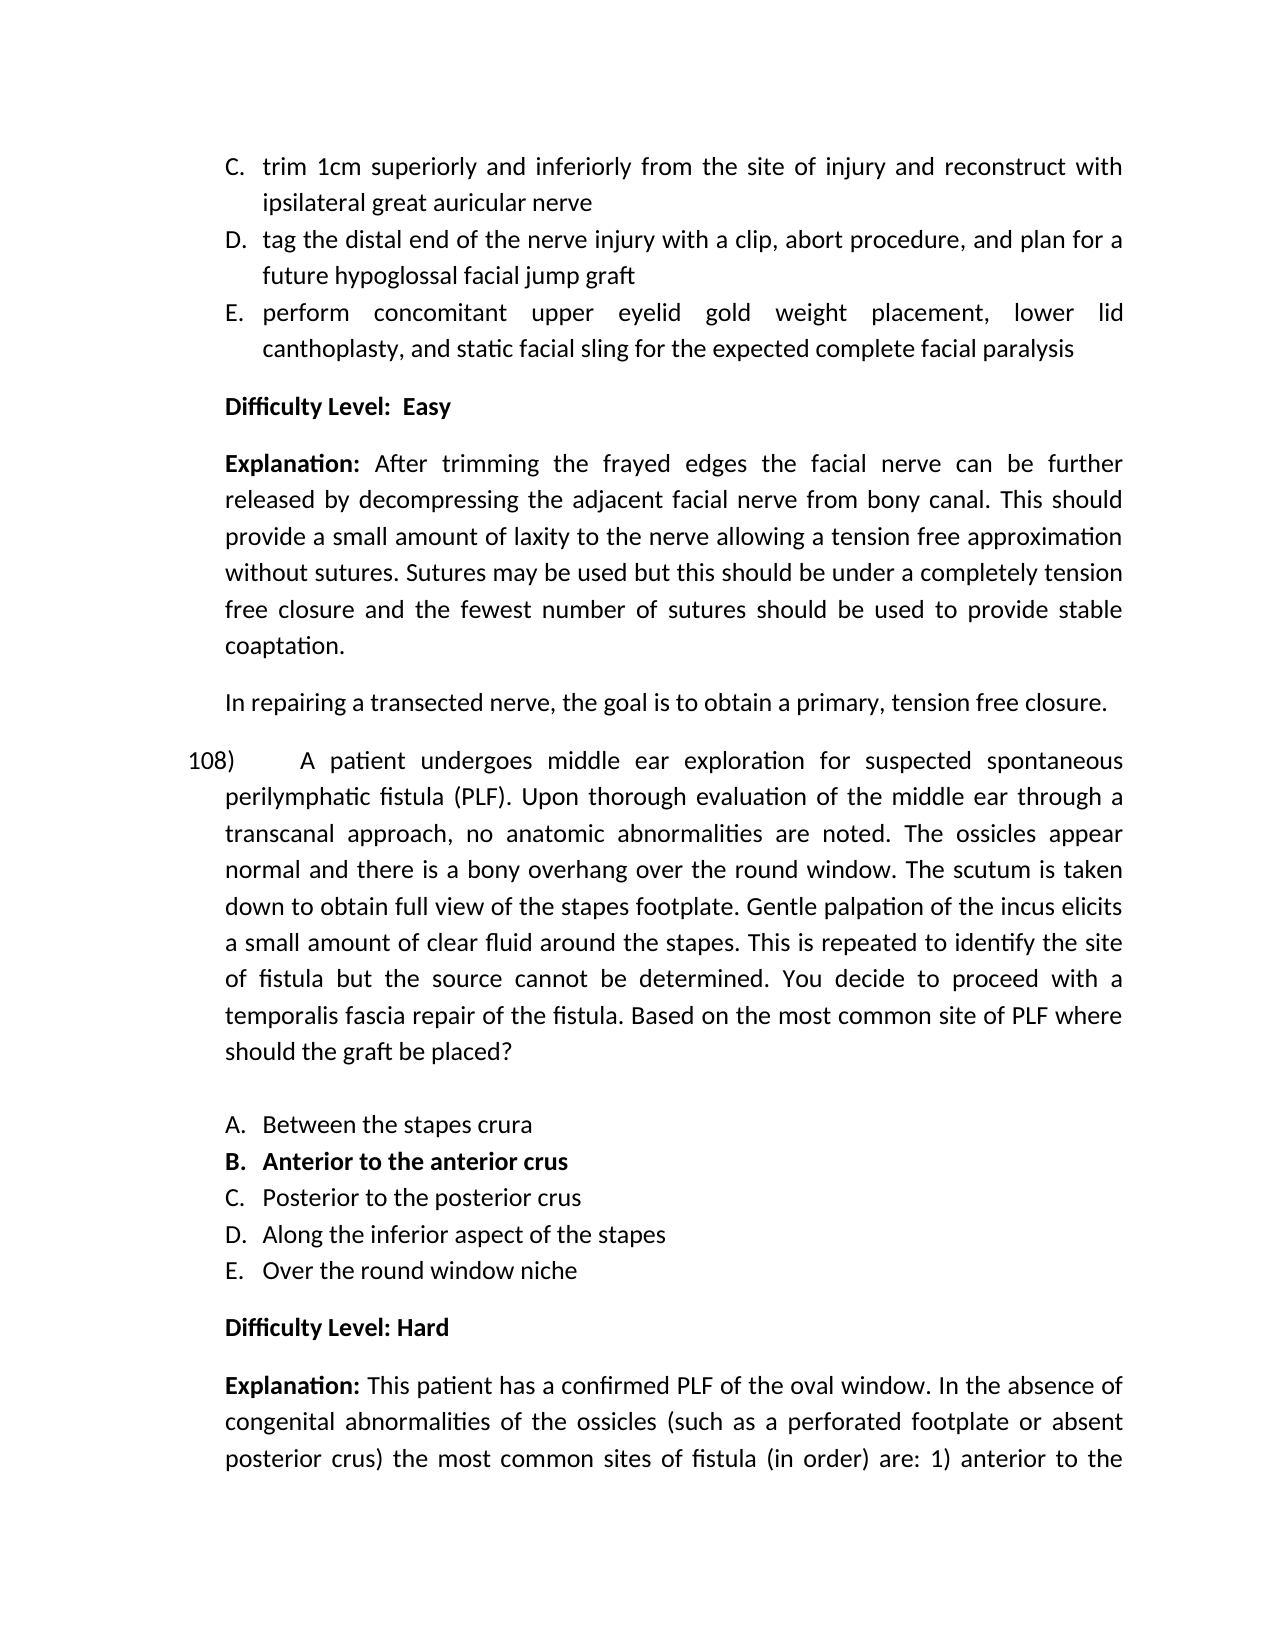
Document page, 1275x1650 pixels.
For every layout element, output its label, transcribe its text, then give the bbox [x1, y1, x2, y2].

list Over the round window niche [225, 1254, 1125, 1286]
list Between the stapes crura [225, 1108, 1125, 1140]
text Difficulty Level: Hard [225, 1311, 1125, 1343]
text In repairing a transected nerve, the goal is to obtain a primary, tension free closure. [225, 686, 1125, 718]
list tag the distal end of the nerve injury with a clip, abort procedure, and plan for a future hypoglossal facial jump graft [225, 223, 1125, 291]
list Along the inferior aspect of the stapes [225, 1218, 1125, 1249]
text Difficulty Level: Easy [225, 389, 1125, 421]
text Explanation: After trimming the frayed edges the facial nerve can be further released by decompressing the adjacent facial nerve from bony canal. This should provide a small amount of laxity to the nerve allowing a tension free approximation without sutures. Sutures may be used but this should be under a completely tension free closure and the fewest number of sutures should be used to provide stable coaptation. [225, 447, 1125, 661]
list Anterior to the anterior crus [225, 1145, 1125, 1177]
list Posterior to the posterior crus [225, 1181, 1125, 1213]
list trim 1cm superiorly and inferiorly from the site of injury and reconstruct with ipsilateral great auricular nerve [225, 150, 1125, 218]
list perform concomitant upper eyelid gold weight placement, lower lid canthoplasty, and static facial sling for the expected complete facial paralysis [225, 296, 1125, 364]
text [225, 1369, 1125, 1473]
list A patient undergoes middle ear exploration for suspected spontaneous perilymphatic fistula (PLF). Upon thorough evaluation of the middle ear through a transcanal approach, no anatomic abnormalities are noted. The ossicles appear normal and there is a bony overhang over the round window. The scutum is taken down to obtain full view of the stapes footplate. Gentle palpation of the incus elicits a small amount of clear fluid around the stapes. This is repeated to identify the site of fistula but the source cannot be determined. You decide to proceed with a temporalis fascia repair of the fistula. Based on the most common site of PLF where should the graft be placed? [187, 744, 1125, 1067]
